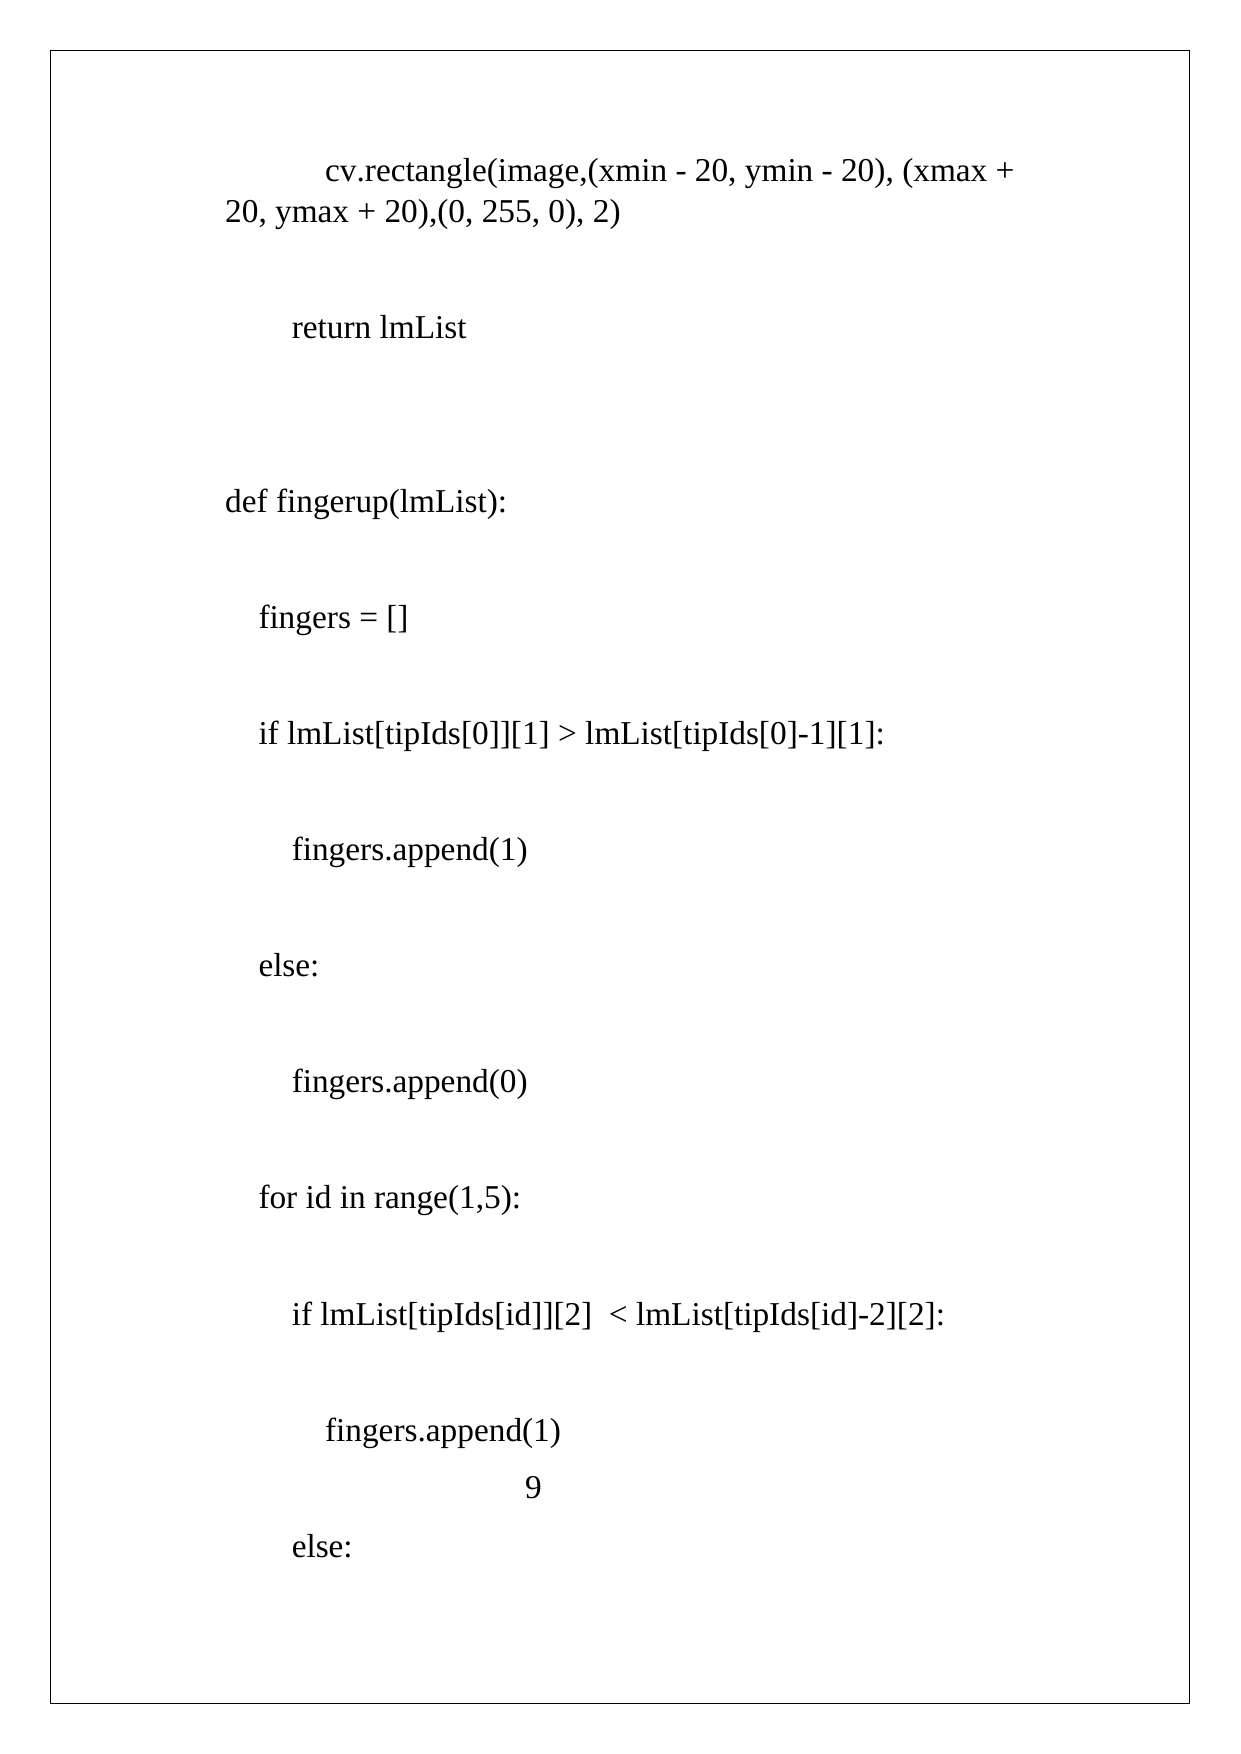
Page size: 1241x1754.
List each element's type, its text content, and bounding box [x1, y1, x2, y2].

text cv.rectangle(image,(xmin - 20, ymin - 20), (xmax + 20, ymax + 20),(0, 255, 0), 2) [225, 150, 1053, 230]
text for id in range(1,5): [225, 1178, 1053, 1216]
text else: [225, 946, 1053, 984]
text fingers.append(1) [225, 1410, 1053, 1448]
text if lmList[tipIds[id]][2] < lmList[tipIds[id]-2][2]: [225, 1294, 1053, 1332]
text 9 [225, 1468, 1053, 1506]
text def fingerup(lmList): [225, 481, 1053, 520]
text if lmList[tipIds[0]][1] > lmList[tipIds[0]-1][1]: [225, 713, 1053, 752]
text fingers.append(0) [225, 1062, 1053, 1100]
text return lmList [225, 307, 1053, 346]
text fingers.append(1) [225, 829, 1053, 868]
text else: [225, 1526, 1053, 1564]
text fingers = [] [225, 597, 1053, 636]
